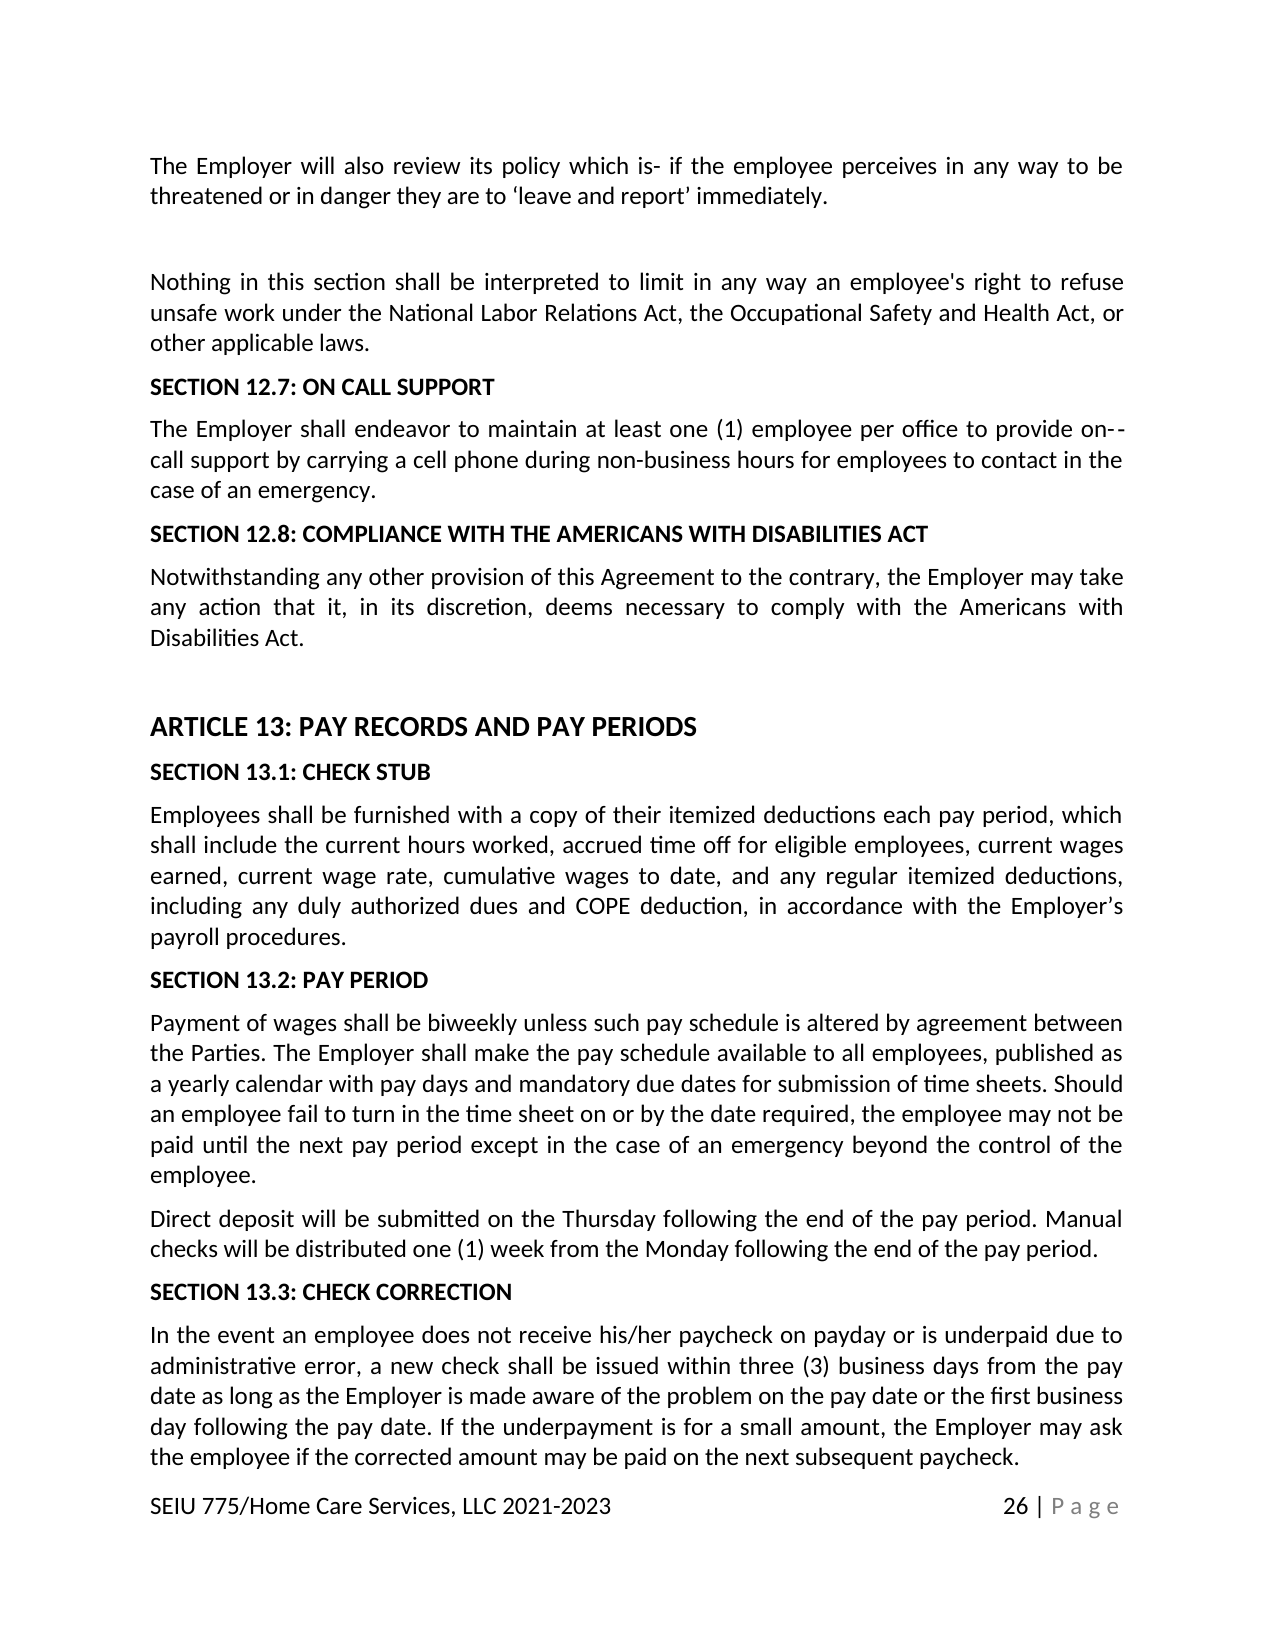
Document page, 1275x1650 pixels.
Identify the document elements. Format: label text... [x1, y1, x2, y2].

subtitle SECTION 13.2: PAY PERIOD [150, 964, 1125, 994]
text The Employer shall endeavor to maintain at least one (1) employee per office to provide on-­‐call support by carrying a cell phone during non-business hours for employees to contact in the case of an emergency. [150, 414, 1125, 505]
subtitle SECTION 12.7: ON CALL SUPPORT [150, 371, 1125, 401]
text Payment of wages shall be biweekly unless such pay schedule is altered by agreement between the Parties. The Employer shall make the pay schedule available to all employees, published as a yearly calendar with pay days and mandatory due dates for submission of time sheets. Should an employee fail to turn in the time sheet on or by the date required, the employee may not be paid until the next pay period except in the case of an emergency beyond the control of the employee. [150, 1007, 1125, 1190]
subtitle ARTICLE 13: PAY RECORDS AND PAY PERIODS [150, 708, 1125, 743]
subtitle SECTION 13.3: CHECK CORRECTION [150, 1276, 1125, 1307]
text Direct deposit will be submitted on the Thursday following the end of the pay period. Manual checks will be distributed one (1) week from the Monday following the end of the pay period. [150, 1203, 1125, 1264]
text In the event an employee does not receive his/her paycheck on payday or is underpaid due to administrative error, a new check shall be issued within three (3) business days from the pay date as long as the Employer is made aware of the problem on the pay date or the first business day following the pay date. If the underpayment is for a small amount, the Employer may ask the employee if the corrected amount may be paid on the next subsequent paycheck. [150, 1319, 1125, 1472]
subtitle SECTION 12.8: COMPLIANCE WITH THE AMERICANS WITH DISABILITIES ACT [150, 518, 1125, 548]
text Notwithstanding any other provision of this Agreement to the contrary, the Employer may take any action that it, in its discretion, deems necessary to comply with the Americans with Disabilities Act. [150, 561, 1125, 652]
text The Employer will also review its policy which is- if the employee perceives in any way to be threatened or in danger they are to ‘leave and report’ immediately. [150, 150, 1125, 211]
text Employees shall be furnished with a copy of their itemized deductions each pay period, which shall include the current hours worked, accrued time off for eligible employees, current wages earned, current wage rate, cumulative wages to date, and any regular itemized deductions, including any duly authorized dues and COPE deduction, in accordance with the Employer’s payroll procedures. [150, 799, 1125, 952]
subtitle SECTION 13.1: CHECK STUB [150, 756, 1125, 786]
text Nothing in this section shall be interpreted to limit in any way an employee's right to refuse unsafe work under the National Labor Relations Act, the Occupational Safety and Health Act, or other applicable laws. [150, 267, 1125, 358]
